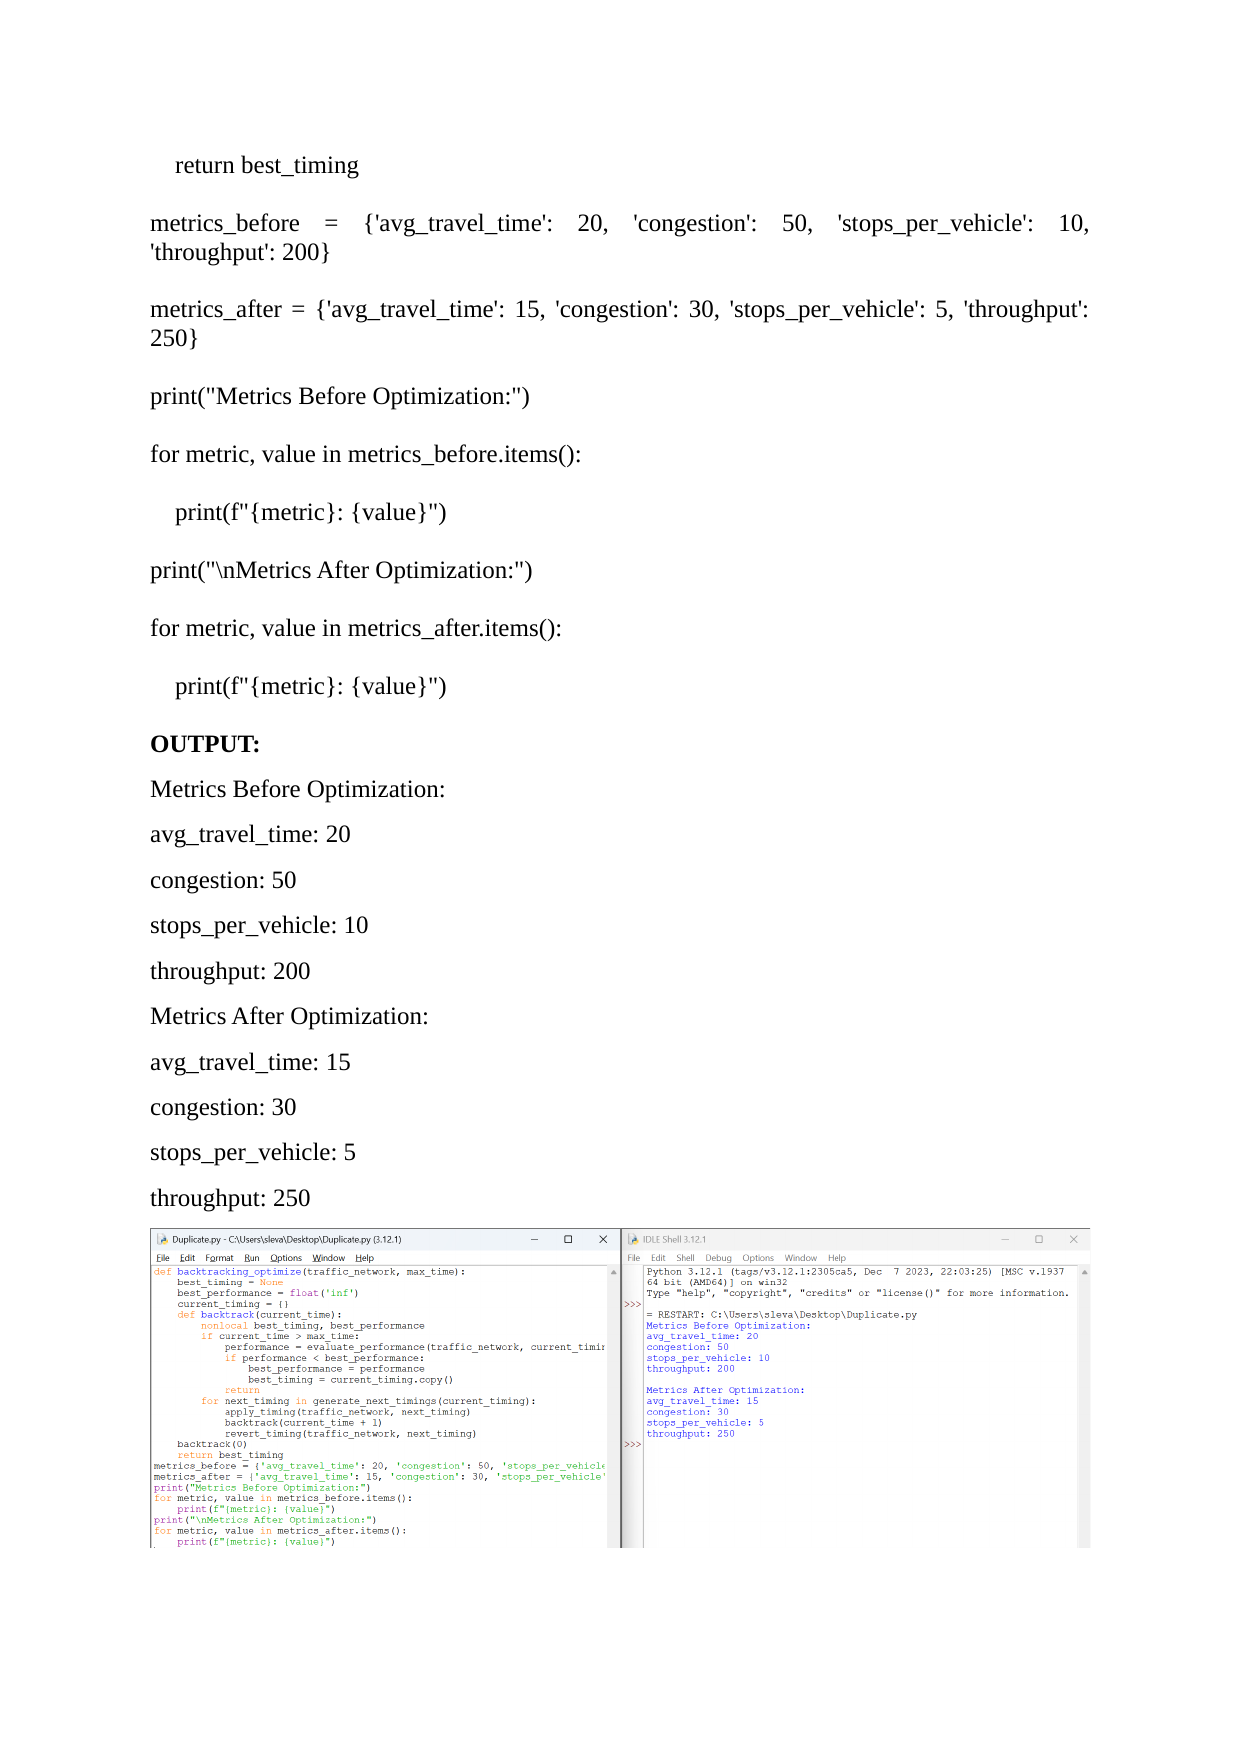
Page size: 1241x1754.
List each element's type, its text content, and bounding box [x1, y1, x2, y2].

picture [150, 1228, 1091, 1548]
text metrics_after = {'avg_travel_time': 15, 'congestion': 30, 'stops_per_vehicle': 5, 'throughput': 250} [150, 294, 1090, 352]
text congestion: 50 [150, 865, 1090, 894]
text metrics_before = {'avg_travel_time': 20, 'congestion': 50, 'stops_per_vehicle': 10, 'throughput': 200} [150, 208, 1090, 265]
text stops_per_vehicle: 10 [150, 910, 1090, 939]
text OUTPUT: [150, 729, 1090, 757]
text Metrics After Optimization: [150, 1001, 1090, 1030]
text congestion: 30 [150, 1092, 1090, 1121]
text throughput: 250 [150, 1183, 1090, 1212]
text avg_travel_time: 15 [150, 1047, 1090, 1075]
text print("\nMetrics After Optimization:") [150, 555, 1090, 584]
text for metric, value in metrics_after.items(): [150, 613, 1090, 642]
text Metrics Before Optimization: [150, 774, 1090, 803]
text return best_timing [150, 150, 1090, 179]
text avg_travel_time: 20 [150, 819, 1090, 848]
text throughput: 200 [150, 956, 1090, 984]
text print("Metrics Before Optimization:") [150, 381, 1090, 410]
text print(f"{metric}: {value}") [150, 497, 1090, 526]
text for metric, value in metrics_before.items(): [150, 439, 1090, 468]
text stops_per_vehicle: 5 [150, 1137, 1090, 1166]
text print(f"{metric}: {value}") [150, 671, 1090, 699]
